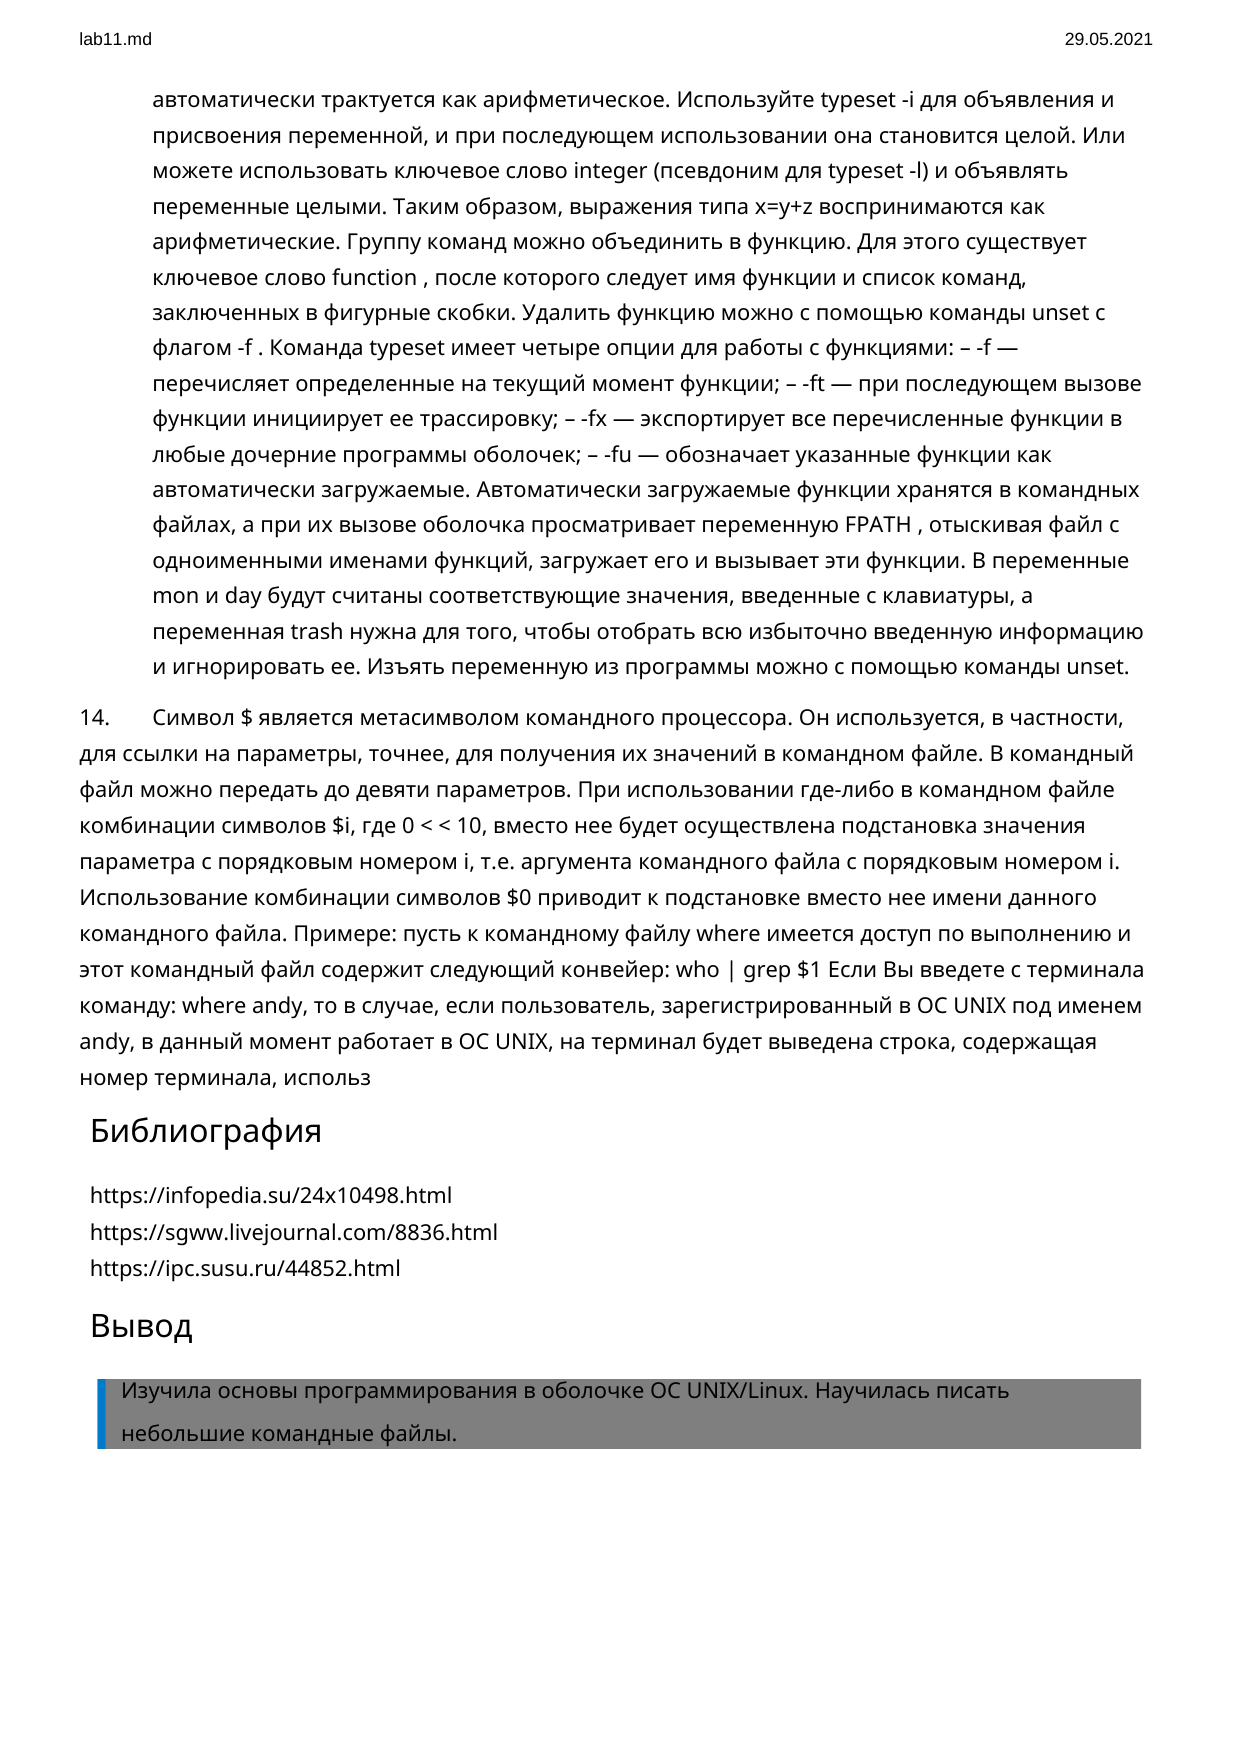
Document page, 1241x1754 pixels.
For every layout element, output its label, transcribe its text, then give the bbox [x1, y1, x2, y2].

text https://sgww.livejournal.com/8836.html [89, 1217, 1161, 1247]
text https://infopedia.su/24x10498.html [89, 1179, 1161, 1209]
picture [97, 1379, 1142, 1449]
text lab11.md 29.05.2021 [79, 28, 1161, 49]
text автоматически трактуется как арифметическое. Используйте typeset -i для объявления и присвоения переменной, и при последующем использовании она становится целой. Или можете использовать ключевое слово integer (псевдоним для typeset -l) и объявлять переменные целыми. Таким образом, выражения типа х=y+z воспринимаются как арифметические. Группу команд можно объединить в функцию. Для этого существует ключевое слово function , после которого следует имя функции и список команд, заключенных в фигурные скобки. Удалить функцию можно с помощью команды unset c флагом -f . Команда typeset имеет четыре опции для работы с функциями: – -f — перечисляет определенные на текущий момент функции; – -ft — при последующем вызове функции инициирует ее трассировку; – -fx — экспортирует все перечисленные функции в любые дочерние программы оболочек; – -fu — обозначает указанные функции как автоматически загружаемые. Автоматически загружаемые функции хранятся в командных файлах, а при их вызове оболочка просматривает переменную FPATH , отыскивая файл с одноименными именами функций, загружает его и вызывает эти функции. В переменные mon и day будут считаны соответствующие значения, введенные с клавиатуры, а переменная trash нужна для того, чтобы отобрать всю избыточно введенную информацию и игнорировать ее. Изъять переменную из программы можно с помощью команды unset. [152, 84, 1151, 681]
list Символ $ является метасимволом командного процессора. Он используется, в частности, для ссылки на параметры, точнее, для получения их значений в командном файле. В командный файл можно передать до девяти параметров. При использовании где-либо в командном файле комбинации символов $i, где 0 < < 10, вместо нее будет осуществлена подстановка значения параметра с порядковым номером i, т.е. аргумента командного файла с порядковым номером i. Использование комбинации символов $0 приводит к подстановке вместо нее имени данного командного файла. Примере: пусть к командному файлу where имеется доступ по выполнению и этот командный файл содержит следующий конвейер: who | grep $1 Если Вы введете с терминала команду: where andy, то в случае, если пользователь, зарегистрированный в ОС UNIX под именем andy, в данный момент работает в ОС UNIX, на терминал будет выведена строка, содержащая номер терминала, использ [79, 702, 1161, 1092]
text Библиография [89, 1108, 1161, 1152]
text Вывод [89, 1303, 1161, 1347]
text https://ipc.susu.ru/44852.html [89, 1252, 1161, 1282]
